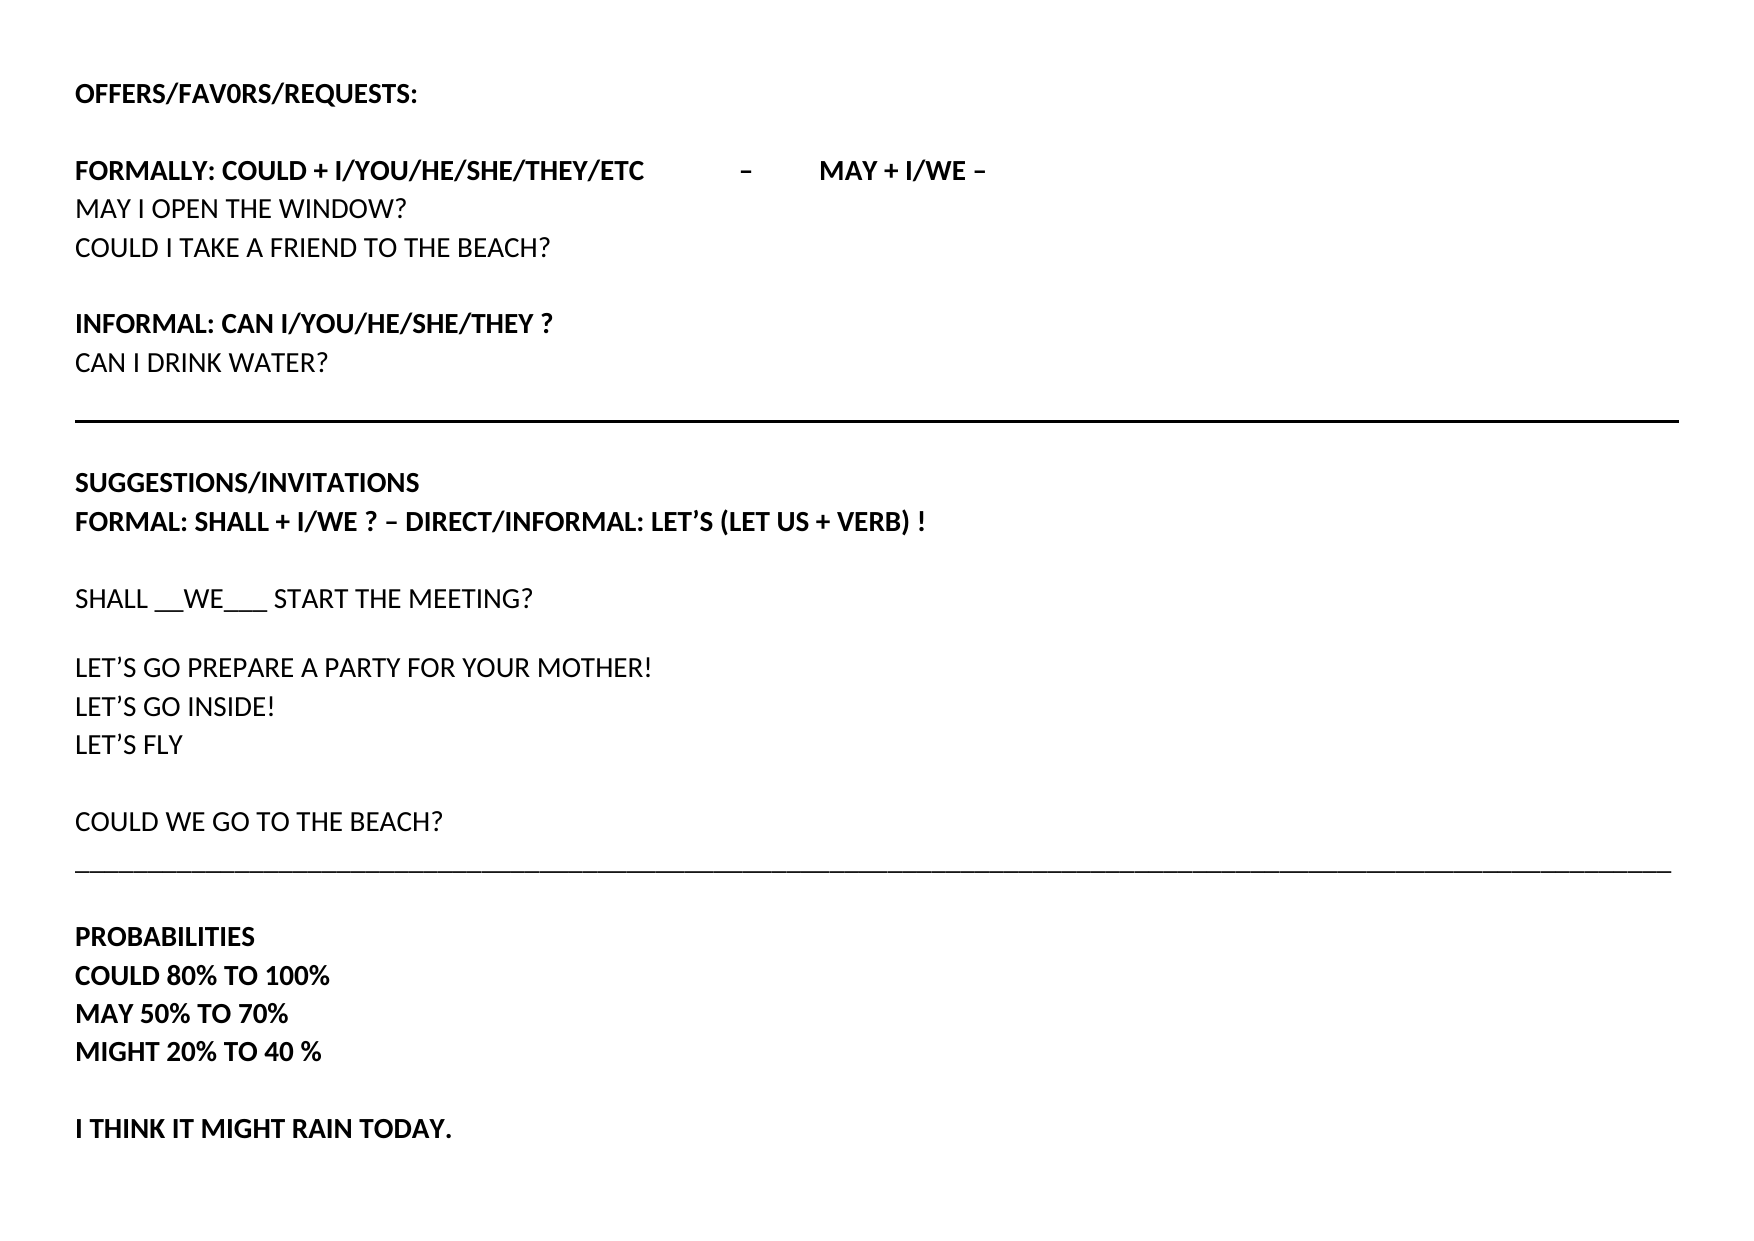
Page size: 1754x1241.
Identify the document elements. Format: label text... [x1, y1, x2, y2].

text COULD 80% TO 100% [75, 957, 1679, 992]
text FORMAL: SHALL + I/WE ? – DIRECT/INFORMAL: LET’S (LET US + VERB) ! [75, 503, 1679, 539]
text LET’S FLY [75, 726, 1679, 762]
text SHALL __WE___ START THE MEETING? [75, 580, 1679, 616]
text I THINK IT MIGHT RAIN TODAY. [75, 1110, 1679, 1146]
text MIGHT 20% TO 40 % [75, 1033, 1679, 1069]
text COULD I TAKE A FRIEND TO THE BEACH? [75, 229, 1679, 264]
text ______________________________________________________________________________________________________________ [75, 841, 1679, 877]
text INFORMAL: CAN I/YOU/HE/SHE/THEY ? [75, 306, 1679, 341]
text FORMALLY: COULD + I/YOU/HE/SHE/THEY/ETC – MAY + I/WE – [75, 152, 1679, 187]
text MAY 50% TO 70% [75, 995, 1679, 1031]
text LET’S GO PREPARE A PARTY FOR YOUR MOTHER! [75, 649, 1679, 685]
text MAY I OPEN THE WINDOW? [75, 190, 1679, 226]
text LET’S GO INSIDE! [75, 688, 1679, 723]
text CAN I DRINK WATER? [75, 344, 1679, 380]
text OFFERS/FAV0RS/REQUESTS: [75, 75, 1679, 111]
text SUGGESTIONS/INVITATIONS [75, 464, 1679, 500]
text PROBABILITIES [75, 918, 1679, 954]
text COULD WE GO TO THE BEACH? [75, 803, 1679, 838]
